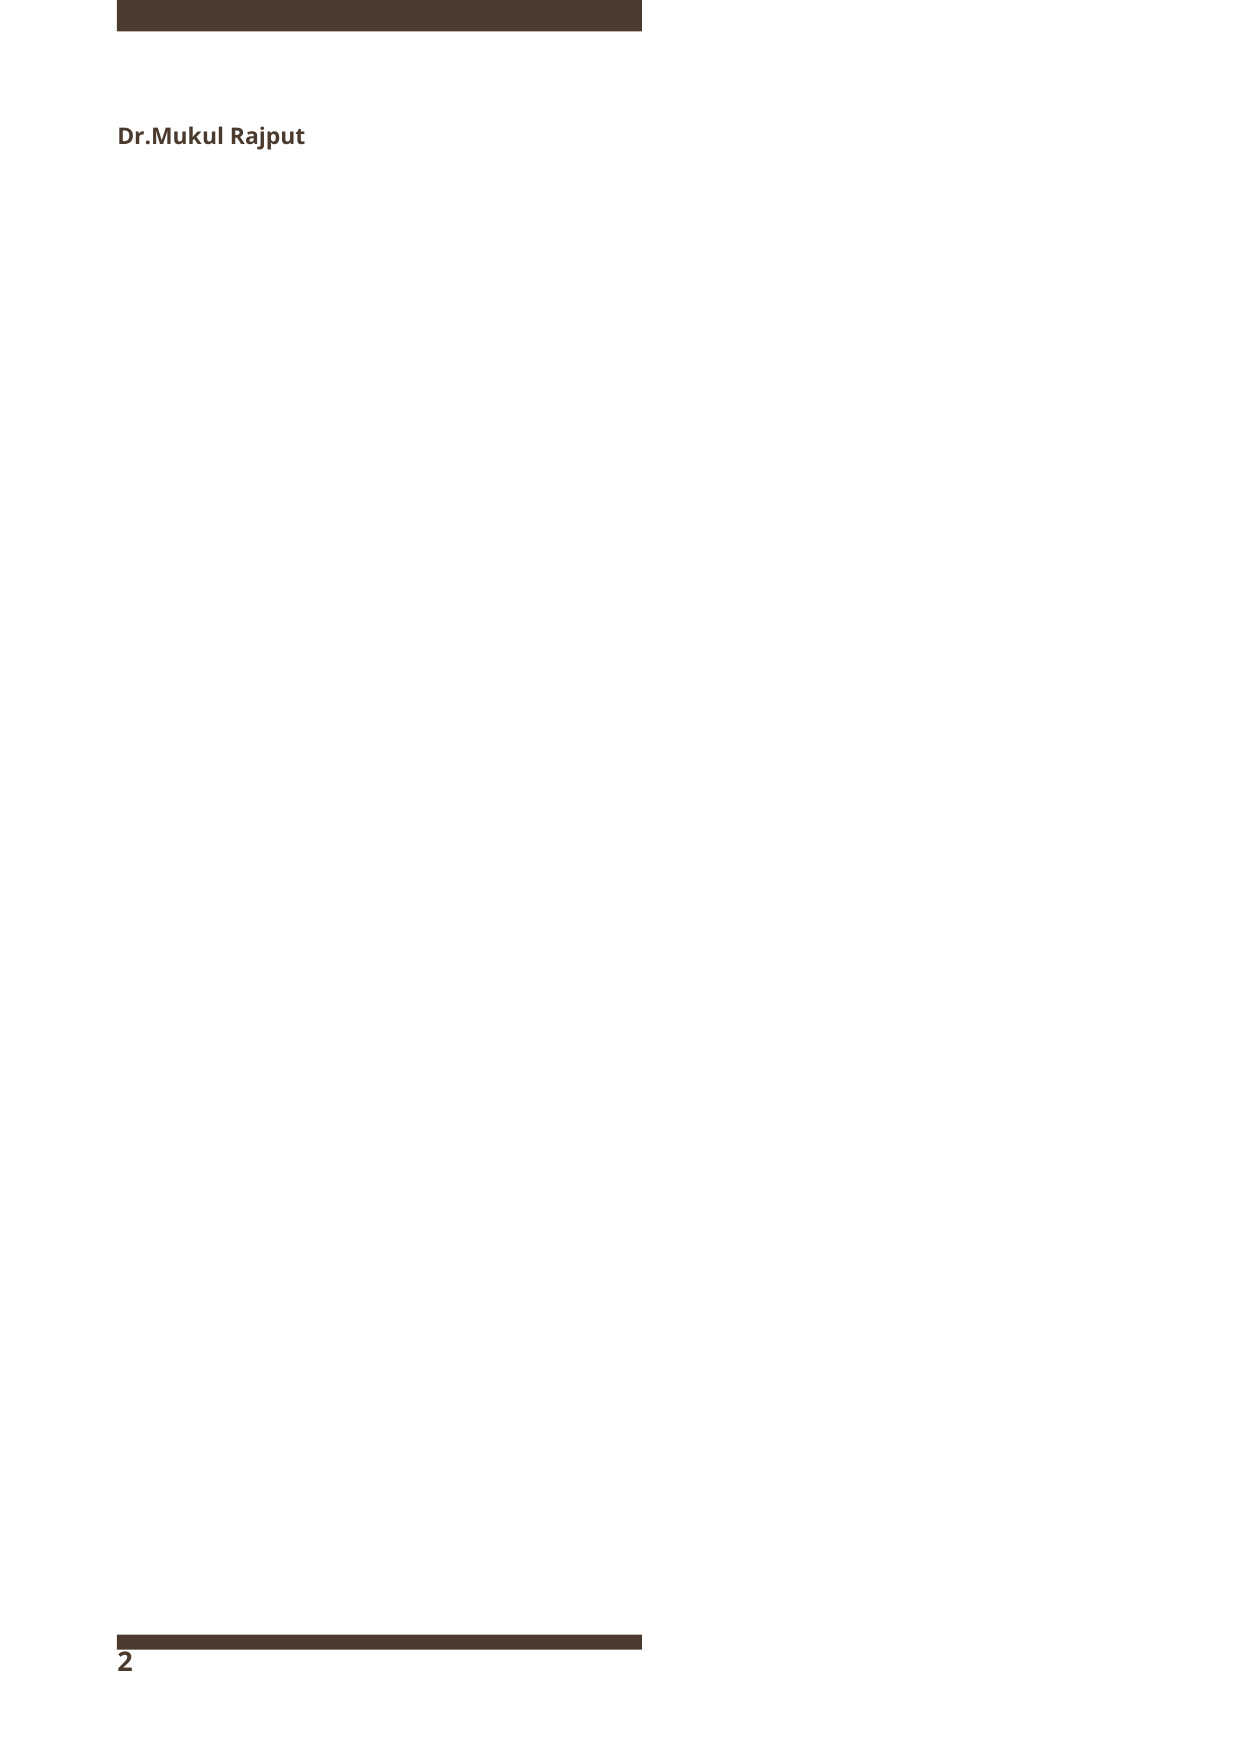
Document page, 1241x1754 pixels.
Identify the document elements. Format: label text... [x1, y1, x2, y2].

text Dr.Mukul Rajput [117, 120, 1123, 151]
